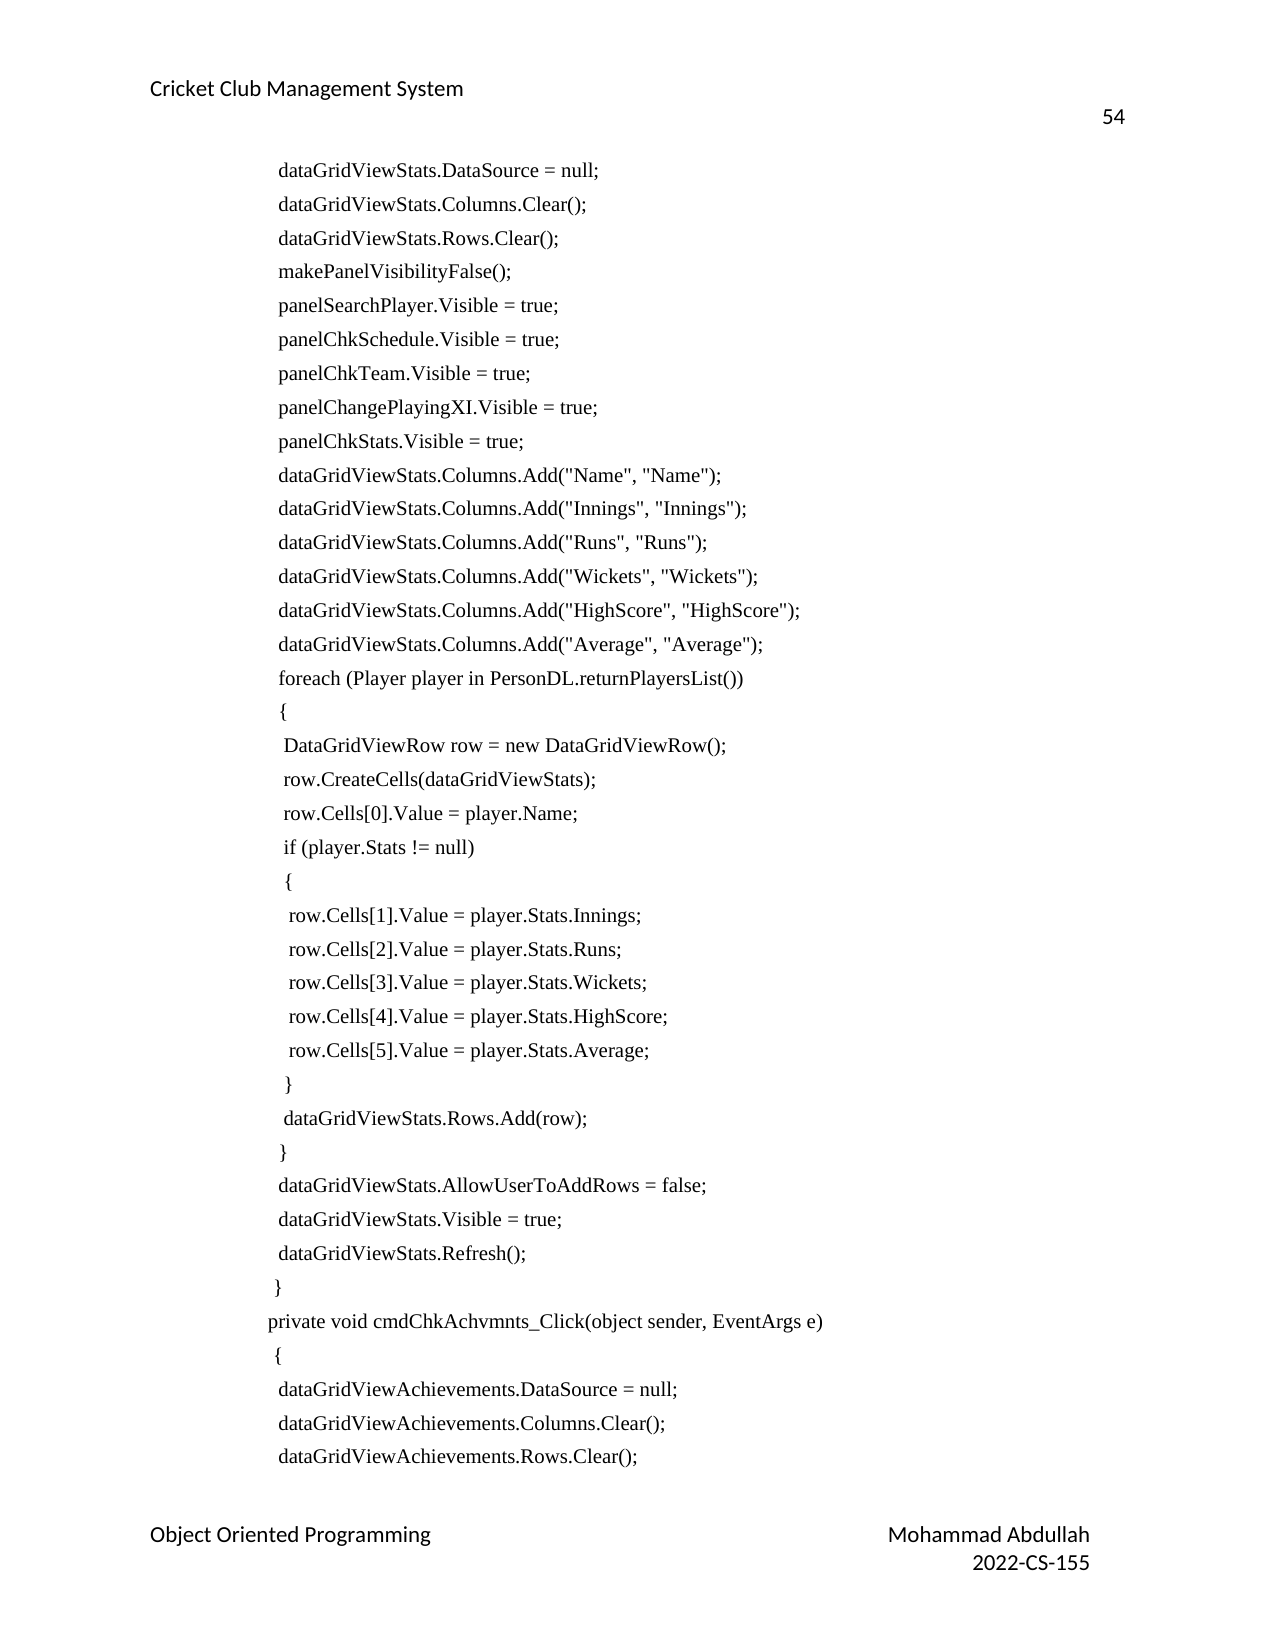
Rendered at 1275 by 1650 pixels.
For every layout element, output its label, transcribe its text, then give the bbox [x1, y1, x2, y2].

list dataGridViewStats.Rows.Add(row); [262, 1106, 969, 1130]
list panelSearchPlayer.Visible = true; [262, 293, 969, 317]
list dataGridViewAchievements.DataSource = null; [262, 1377, 969, 1401]
list private void cmdChkAchvmnts_Click(object sender, EventArgs e) [262, 1309, 969, 1333]
list row.Cells[0].Value = player.Name; [262, 801, 969, 825]
list } [262, 1139, 969, 1164]
list dataGridViewStats.Refresh(); [262, 1241, 969, 1265]
list dataGridViewAchievements.Rows.Clear(); [262, 1444, 969, 1468]
list } [262, 1072, 969, 1096]
list dataGridViewStats.Columns.Clear(); [262, 192, 969, 216]
list dataGridViewStats.Rows.Clear(); [262, 226, 969, 249]
list row.Cells[3].Value = player.Stats.Wickets; [262, 970, 969, 994]
list dataGridViewStats.Visible = true; [262, 1207, 969, 1231]
list dataGridViewStats.Columns.Add("Runs", "Runs"); [262, 530, 969, 554]
list panelChangePlayingXI.Visible = true; [262, 395, 969, 419]
list } [262, 1275, 969, 1299]
list row.Cells[5].Value = player.Stats.Average; [262, 1038, 969, 1062]
list dataGridViewStats.Columns.Add("HighScore", "HighScore"); [262, 598, 969, 622]
list row.CreateCells(dataGridViewStats); [262, 767, 969, 791]
list dataGridViewStats.Columns.Add("Innings", "Innings"); [262, 496, 969, 520]
list dataGridViewStats.AllowUserToAddRows = false; [262, 1173, 969, 1197]
list dataGridViewStats.Columns.Add("Wickets", "Wickets"); [262, 564, 969, 588]
list row.Cells[1].Value = player.Stats.Innings; [262, 903, 969, 927]
list dataGridViewStats.DataSource = null; [262, 158, 969, 182]
list row.Cells[2].Value = player.Stats.Runs; [262, 936, 969, 961]
list panelChkStats.Visible = true; [262, 429, 969, 453]
list { [262, 699, 969, 723]
list foreach (Player player in PersonDL.returnPlayersList()) [262, 666, 969, 690]
list dataGridViewStats.Columns.Add("Average", "Average"); [262, 632, 969, 656]
list makePanelVisibilityFalse(); [262, 259, 969, 283]
list panelChkSchedule.Visible = true; [262, 327, 969, 351]
list row.Cells[4].Value = player.Stats.HighScore; [262, 1004, 969, 1028]
list dataGridViewStats.Columns.Add("Name", "Name"); [262, 462, 969, 487]
list { [262, 869, 969, 893]
list panelChkTeam.Visible = true; [262, 361, 969, 385]
list DataGridViewRow row = new DataGridViewRow(); [262, 733, 969, 757]
list if (player.Stats != null) [262, 835, 969, 859]
list dataGridViewAchievements.Columns.Clear(); [262, 1410, 969, 1434]
list { [262, 1343, 969, 1367]
